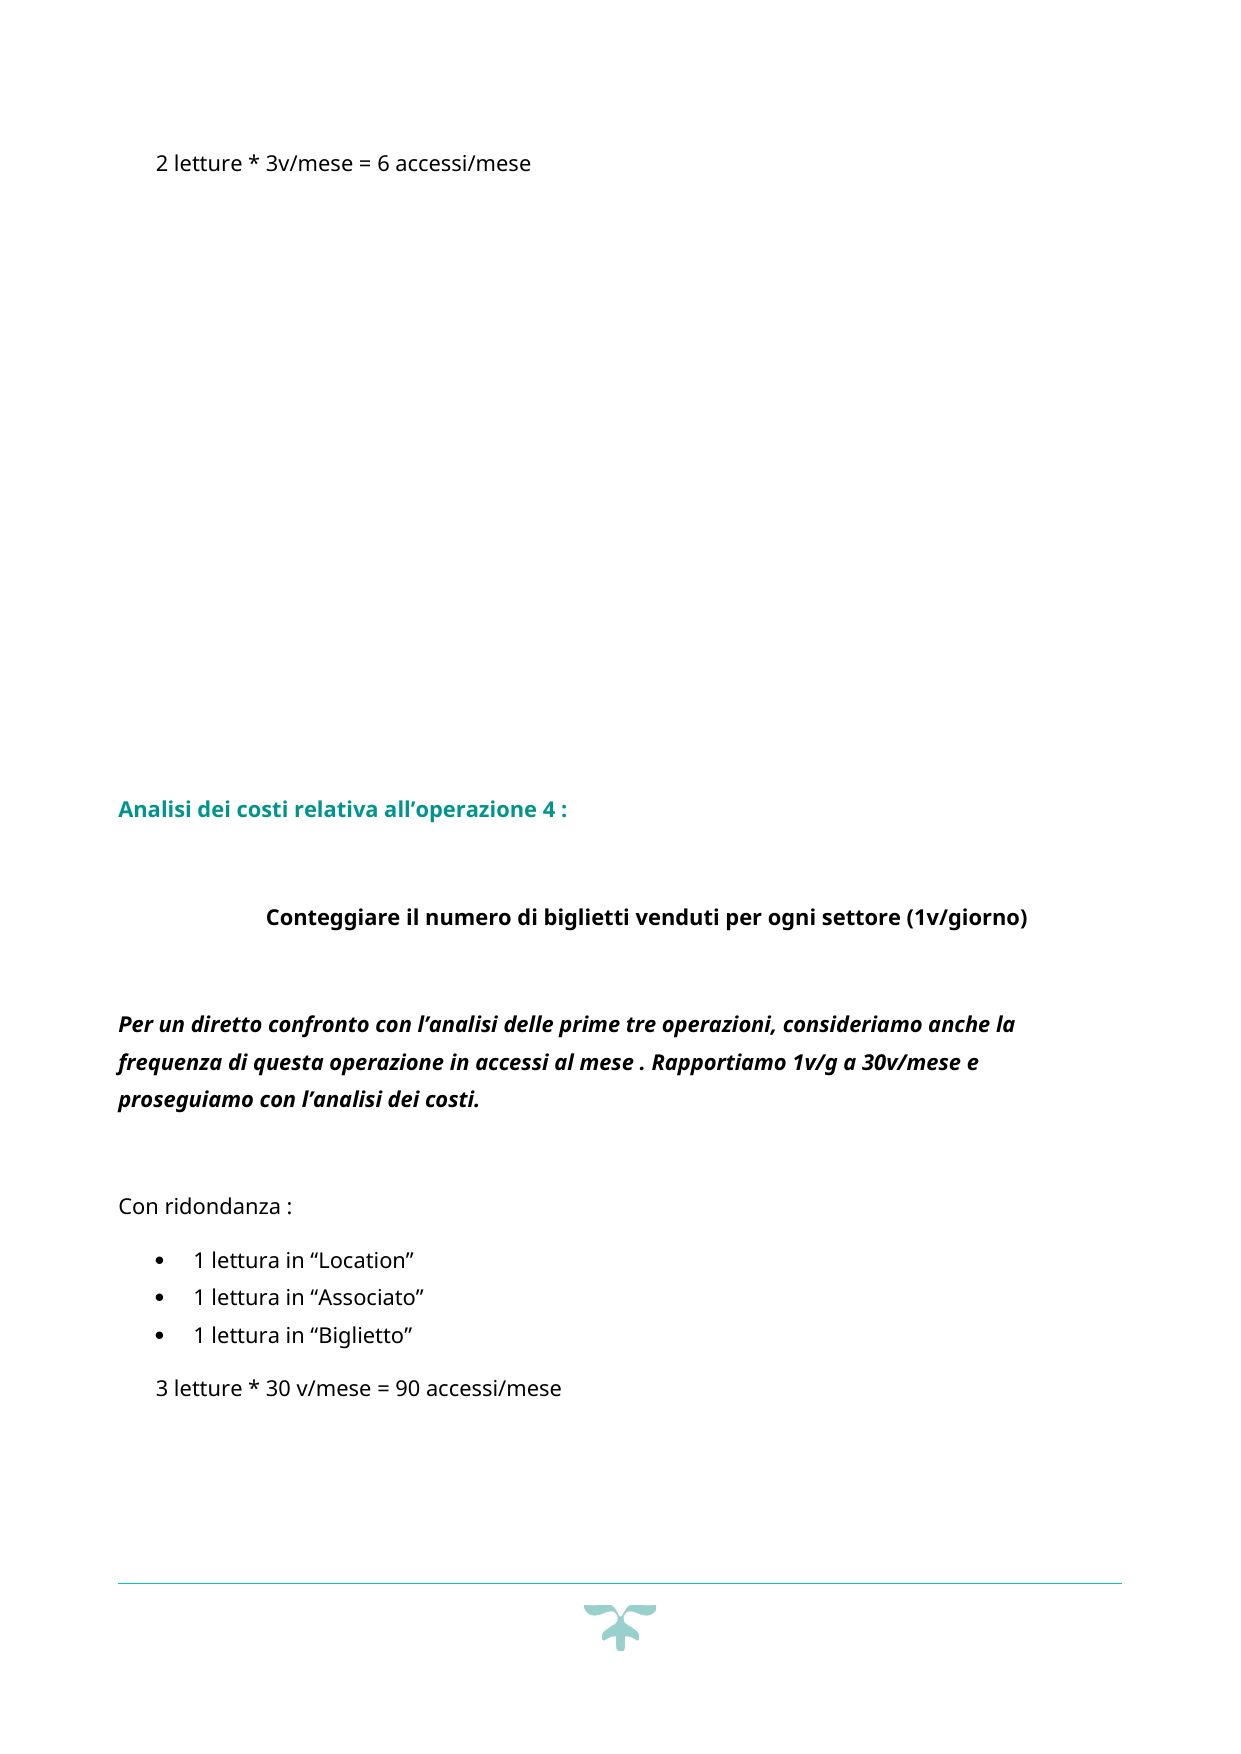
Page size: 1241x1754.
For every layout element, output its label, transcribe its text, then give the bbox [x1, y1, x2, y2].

text Con ridondanza : [118, 1191, 1122, 1221]
text Conteggiare il numero di biglietti venduti per ogni settore (1v/giorno) [192, 902, 1122, 931]
text Per un diretto confronto con l’analisi delle prime tre operazioni, consideriamo anche la frequenza di questa operazione in accessi al mese . Rapportiamo 1v/g a 30v/mese e proseguiamo con l’analisi dei costi. [118, 1009, 1122, 1113]
text 3 letture * 30 v/mese = 90 accessi/mese [156, 1373, 1122, 1403]
list 1 lettura in “Location” [156, 1245, 1122, 1275]
text Analisi dei costi relativa all’operazione 4 : [118, 794, 1122, 824]
text 2 letture * 3v/mese = 6 accessi/mese [156, 148, 1122, 177]
list 1 lettura in “Associato” [156, 1282, 1122, 1312]
list 1 lettura in “Biglietto” [156, 1319, 1122, 1349]
